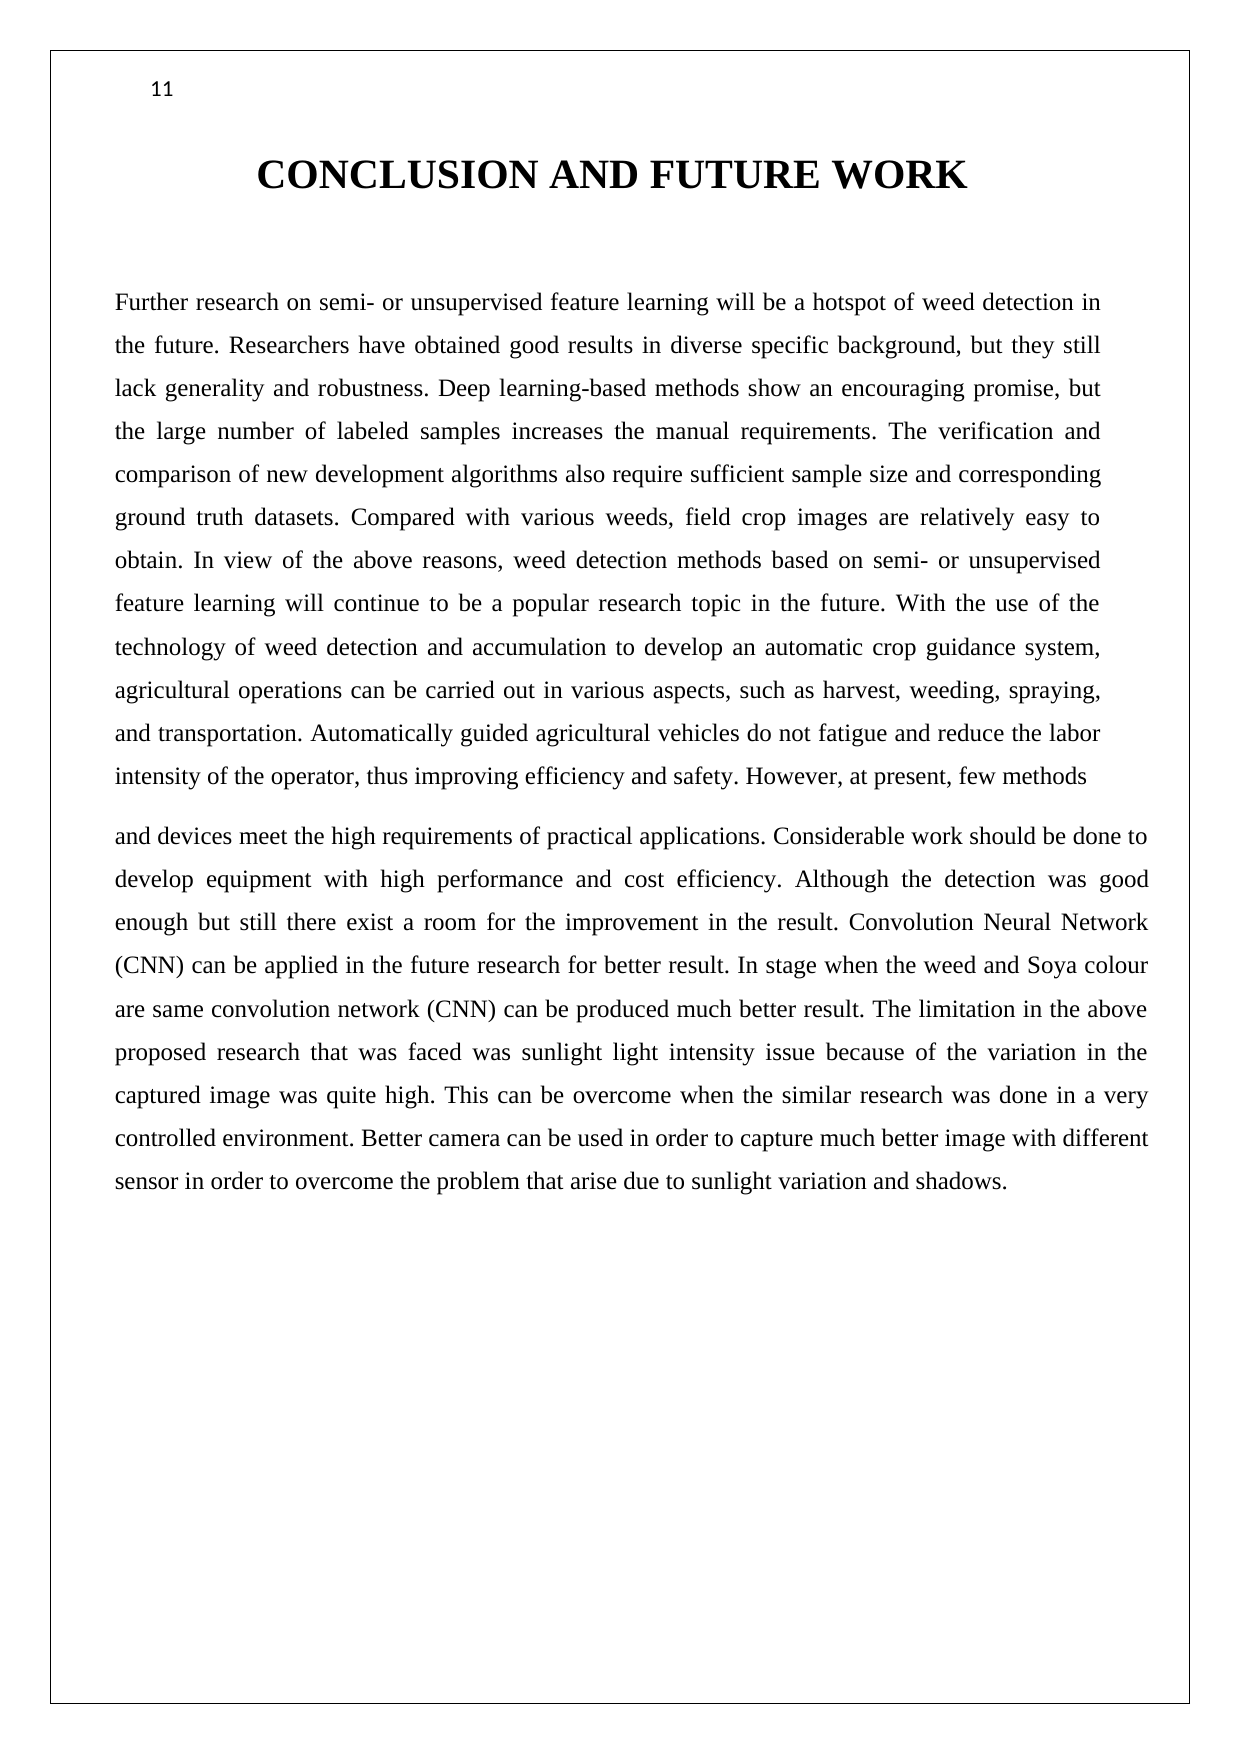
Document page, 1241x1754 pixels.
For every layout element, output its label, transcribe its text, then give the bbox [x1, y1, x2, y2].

text CONCLUSION AND FUTURE WORK [225, 150, 1090, 198]
text Further research on semi- or unsupervised feature learning will be a hotspot of weed detection in the future. Researchers have obtained good results in diverse specific background, but they still lack generality and robustness. Deep learning-based methods show an encouraging promise, but the large number of labeled samples increases the manual requirements. The verification and comparison of new development algorithms also require sufficient sample size and corresponding ground truth datasets. Compared with various weeds, field crop images are relatively easy to obtain. In view of the above reasons, weed detection methods based on semi- or unsupervised feature learning will continue to be a popular research topic in the future. With the use of the technology of weed detection and accumulation to develop an automatic crop guidance system, agricultural operations can be carried out in various aspects, such as harvest, weeding, spraying, and transportation. Automatically guided agricultural vehicles do not fatigue and reduce the labor intensity of the operator, thus improving efficiency and safety. However, at present, few methods [114, 287, 1102, 790]
text and devices meet the high requirements of practical applications. Considerable work should be done to develop equipment with high performance and cost efficiency. Although the detection was good enough but still there exist a room for the improvement in the result. Convolution Neural Network (CNN) can be applied in the future research for better result. In stage when the weed and Soya colour are same convolution network (CNN) can be produced much better result. The limitation in the above proposed research that was faced was sunlight light intensity issue because of the variation in the captured image was quite high. This can be overcome when the similar research was done in a very controlled environment. Better camera can be used in order to capture much better image with different sensor in order to overcome the problem that arise due to sunlight variation and shadows. [114, 821, 1149, 1195]
